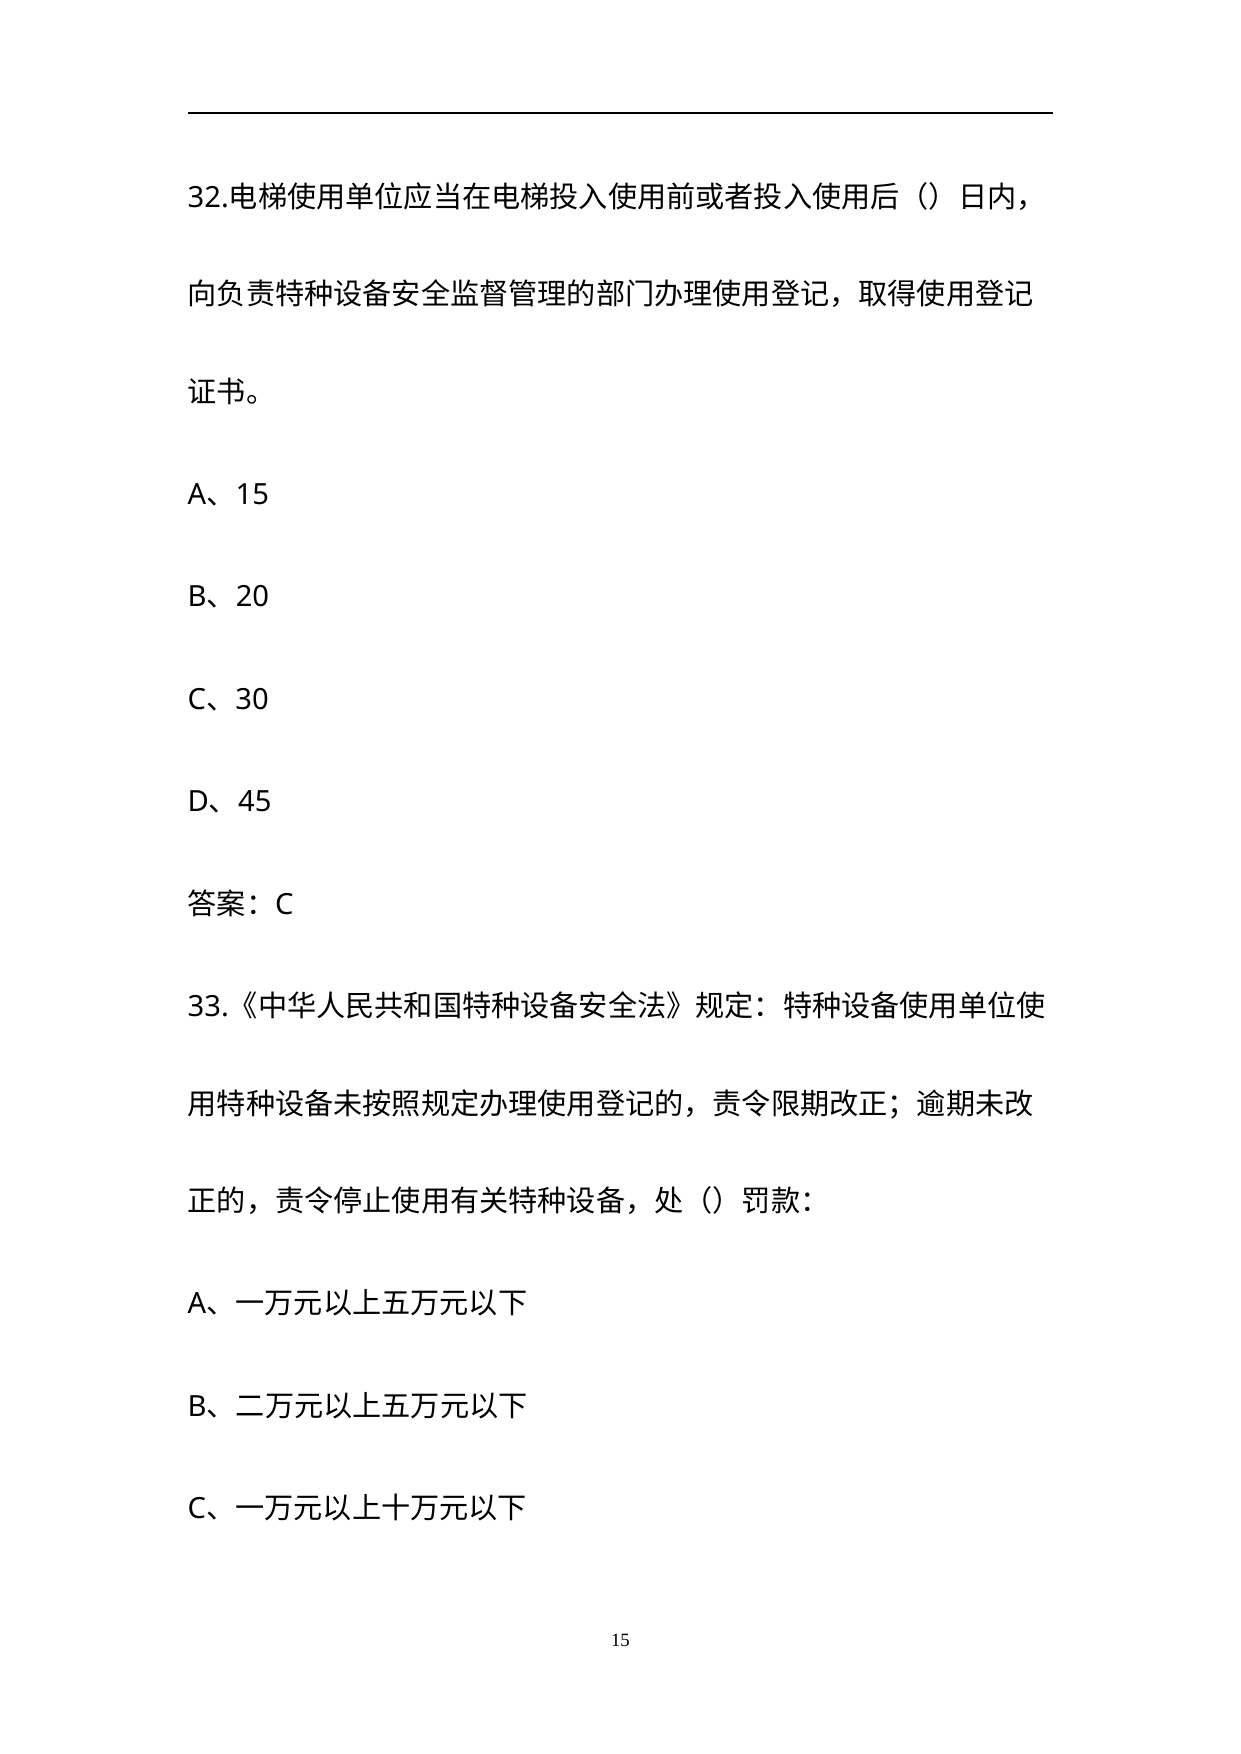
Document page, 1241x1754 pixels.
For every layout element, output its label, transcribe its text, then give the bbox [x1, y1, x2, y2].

text C、一万元以上十万元以下 [187, 1473, 1053, 1538]
text C、30 [187, 664, 1053, 729]
text B、二万元以上五万元以下 [187, 1371, 1053, 1436]
text 答案：C [187, 869, 1053, 934]
text 32.电梯使用单位应当在电梯投入使用前或者投入使用后（）日内，向负责特种设备安全监督管理的部门办理使用登记，取得使用登记证书。 [187, 162, 1053, 422]
text D、45 [187, 767, 1053, 832]
text A、15 [187, 459, 1053, 524]
text B、20 [187, 562, 1053, 627]
text 33.《中华人民共和国特种设备安全法》规定：特种设备使用单位使用特种设备未按照规定办理使用登记的，责令限期改正；逾期未改正的，责令停止使用有关特种设备，处（）罚款： [187, 971, 1053, 1231]
text A、一万元以上五万元以下 [187, 1269, 1053, 1334]
